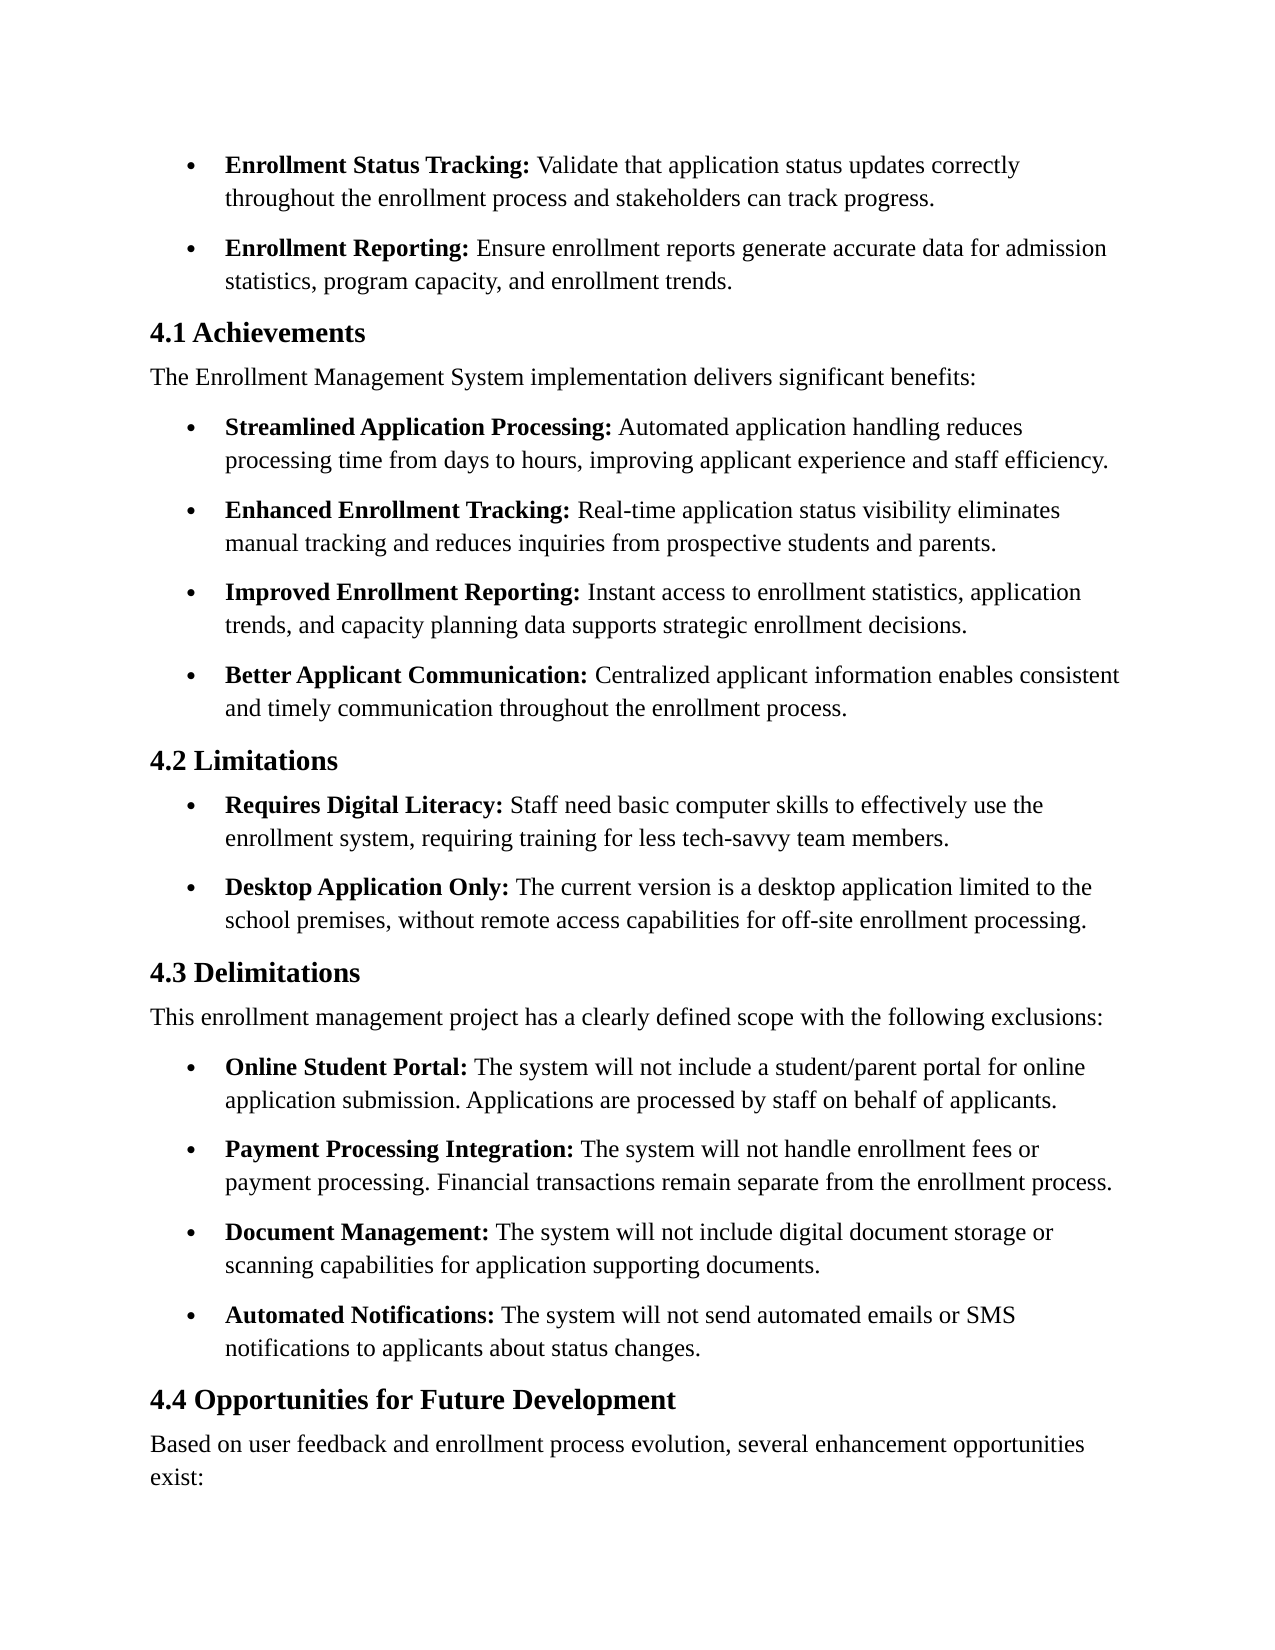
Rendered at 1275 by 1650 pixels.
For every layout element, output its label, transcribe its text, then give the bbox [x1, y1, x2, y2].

list Desktop Application Only: The current version is a desktop application limited to the school premises, without remote access capabilities for off-site enrollment processing. [187, 872, 1125, 934]
list Automated Notifications: The system will not send automated emails or SMS notifications to applicants about status changes. [187, 1300, 1125, 1362]
subtitle 4.2 Limitations [150, 743, 1125, 776]
list Online Student Portal: The system will not include a student/parent portal for online application submission. Applications are processed by staff on behalf of applicants. [187, 1052, 1125, 1113]
text This enrollment management project has a clearly defined scope with the following exclusions: [150, 1002, 1125, 1031]
list Enrollment Reporting: Ensure enrollment reports generate accurate data for admission statistics, program capacity, and enrollment trends. [187, 233, 1125, 294]
text The Enrollment Management System implementation delivers significant benefits: [150, 362, 1125, 391]
list Enrollment Status Tracking: Validate that application status updates correctly throughout the enrollment process and stakeholders can track progress. [187, 150, 1125, 212]
list Enhanced Enrollment Tracking: Real-time application status visibility eliminates manual tracking and reduces inquiries from prospective students and parents. [187, 495, 1125, 556]
subtitle 4.1 Achievements [150, 315, 1125, 349]
list Payment Processing Integration: The system will not handle enrollment fees or payment processing. Financial transactions remain separate from the enrollment process. [187, 1134, 1125, 1196]
subtitle 4.4 Opportunities for Future Development [150, 1382, 1125, 1416]
text Based on user feedback and enrollment process evolution, several enhancement opportunities exist: [150, 1429, 1125, 1491]
list Improved Enrollment Reporting: Instant access to enrollment statistics, application trends, and capacity planning data supports strategic enrollment decisions. [187, 577, 1125, 639]
list Requires Digital Literacy: Staff need basic computer skills to effectively use the enrollment system, requiring training for less tech-savvy team members. [187, 790, 1125, 851]
list Streamlined Application Processing: Automated application handling reduces processing time from days to hours, improving applicant experience and staff efficiency. [187, 412, 1125, 474]
list Document Management: The system will not include digital document storage or scanning capabilities for application supporting documents. [187, 1217, 1125, 1279]
list Better Applicant Communication: Centralized applicant information enables consistent and timely communication throughout the enrollment process. [187, 660, 1125, 722]
subtitle 4.3 Delimitations [150, 955, 1125, 989]
